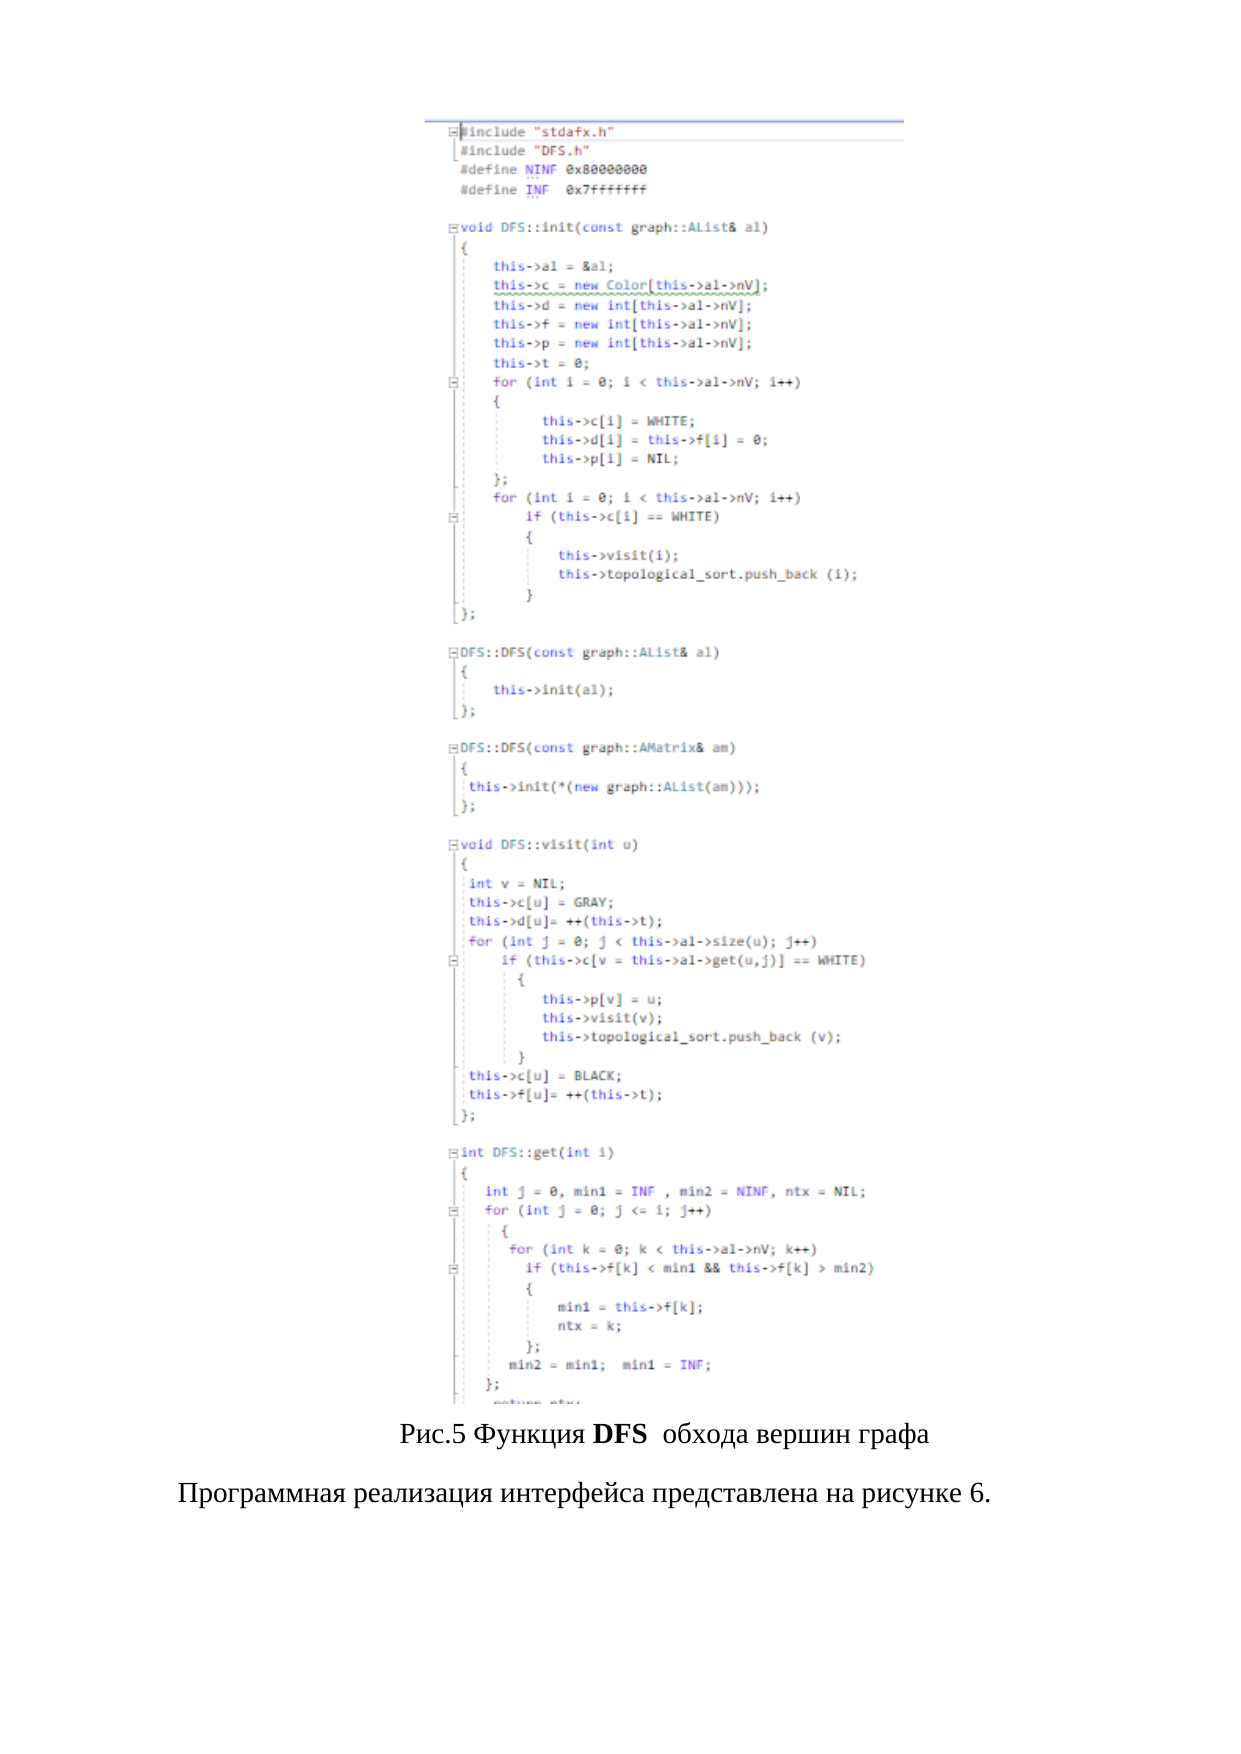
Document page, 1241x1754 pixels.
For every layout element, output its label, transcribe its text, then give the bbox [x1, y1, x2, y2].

text Рис.5 Функция DFS обхода вершин графа [177, 1417, 1152, 1450]
text Программная реализация интерфейса представлена на рисунке 6. [177, 1475, 1152, 1509]
picture [424, 118, 905, 1404]
